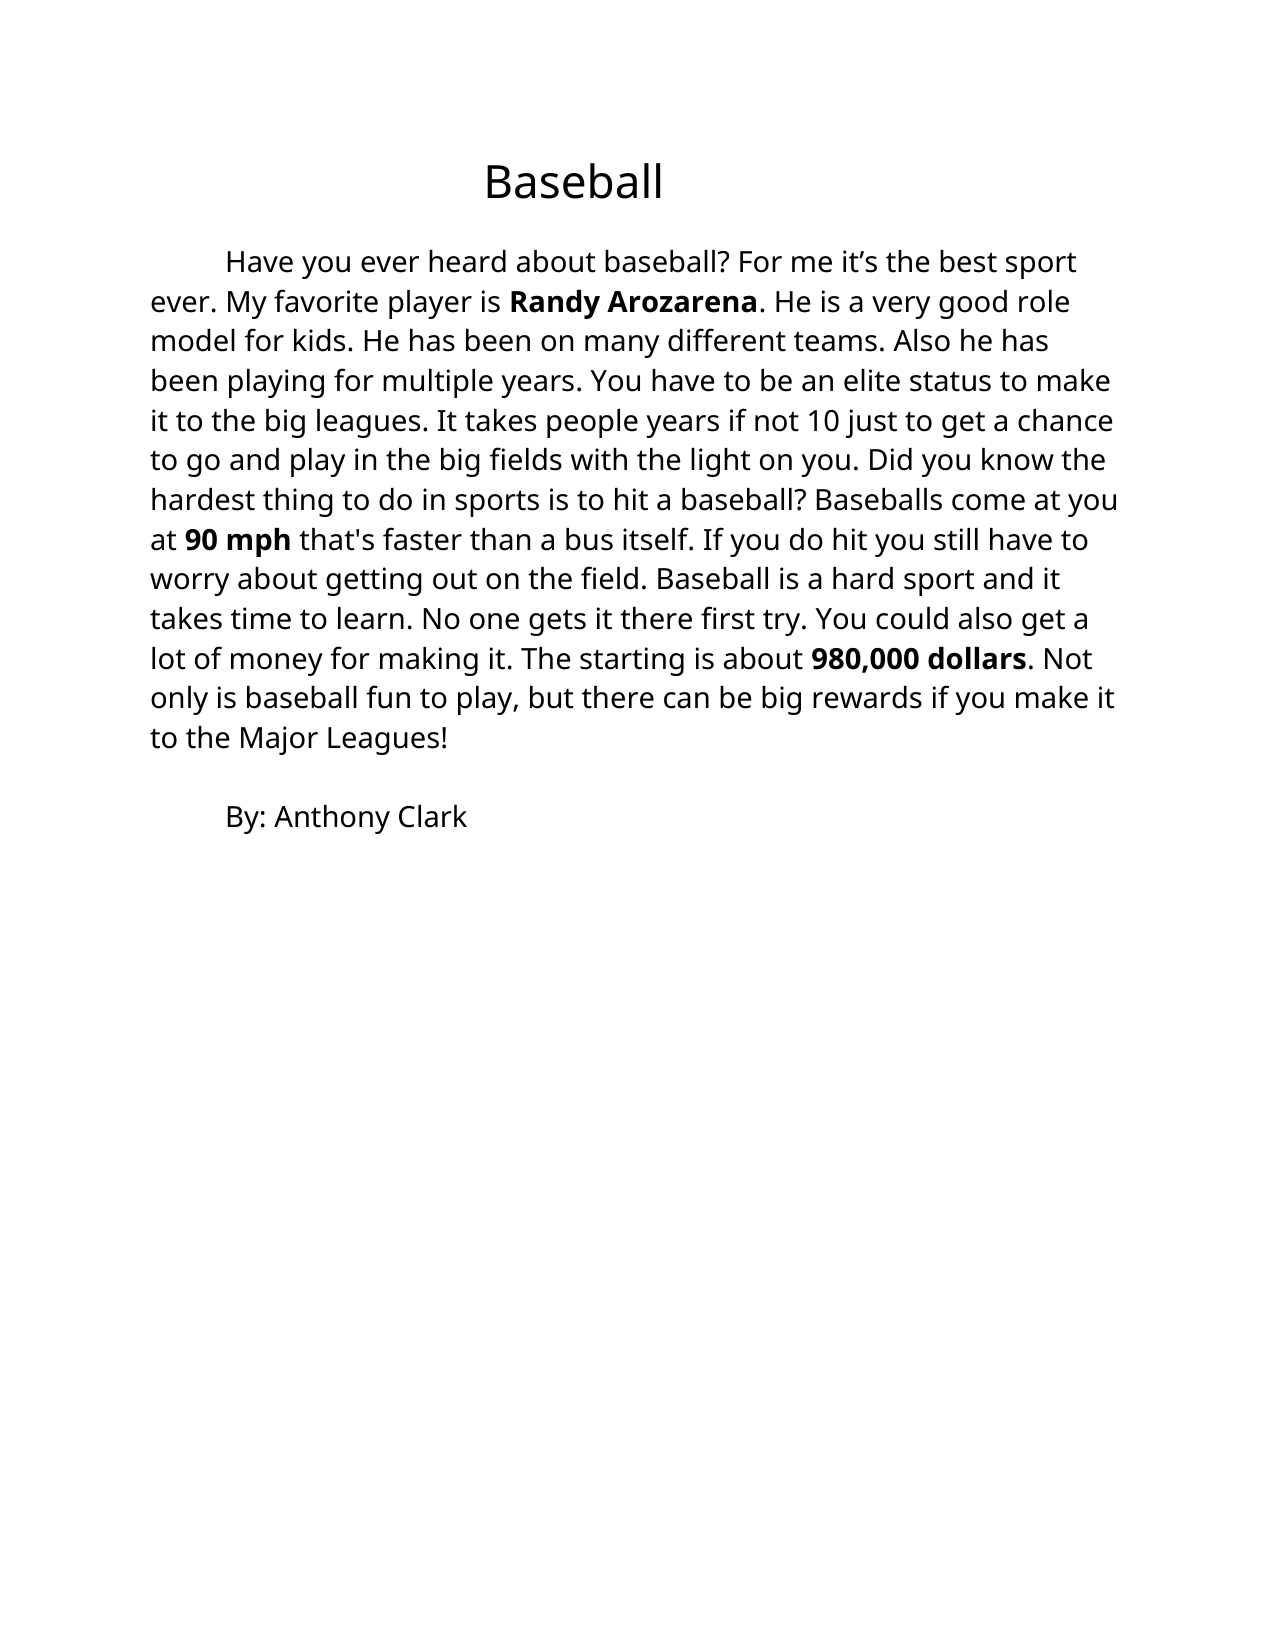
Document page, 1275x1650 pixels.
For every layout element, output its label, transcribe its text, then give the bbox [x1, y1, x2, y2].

text Baseball [150, 150, 1125, 212]
text By: Anthony Clark [150, 797, 1125, 836]
text Have you ever heard about baseball? For me it’s the best sport ever. My favorite player is Randy Arozarena. He is a very good role model for kids. He has been on many different teams. Also he has been playing for multiple years. You have to be an elite status to make it to the big leagues. It takes people years if not 10 just to get a chance to go and play in the big fields with the light on you. Did you know the hardest thing to do in sports is to hit a baseball? Baseballs come at you at 90 mph that's faster than a bus itself. If you do hit you still have to worry about getting out on the field. Baseball is a hard sport and it takes time to learn. No one gets it there first try. You could also get a lot of money for making it. The starting is about 980,000 dollars. Not only is baseball fun to play, but there can be big rewards if you make it to the Major Leagues! [150, 241, 1125, 757]
